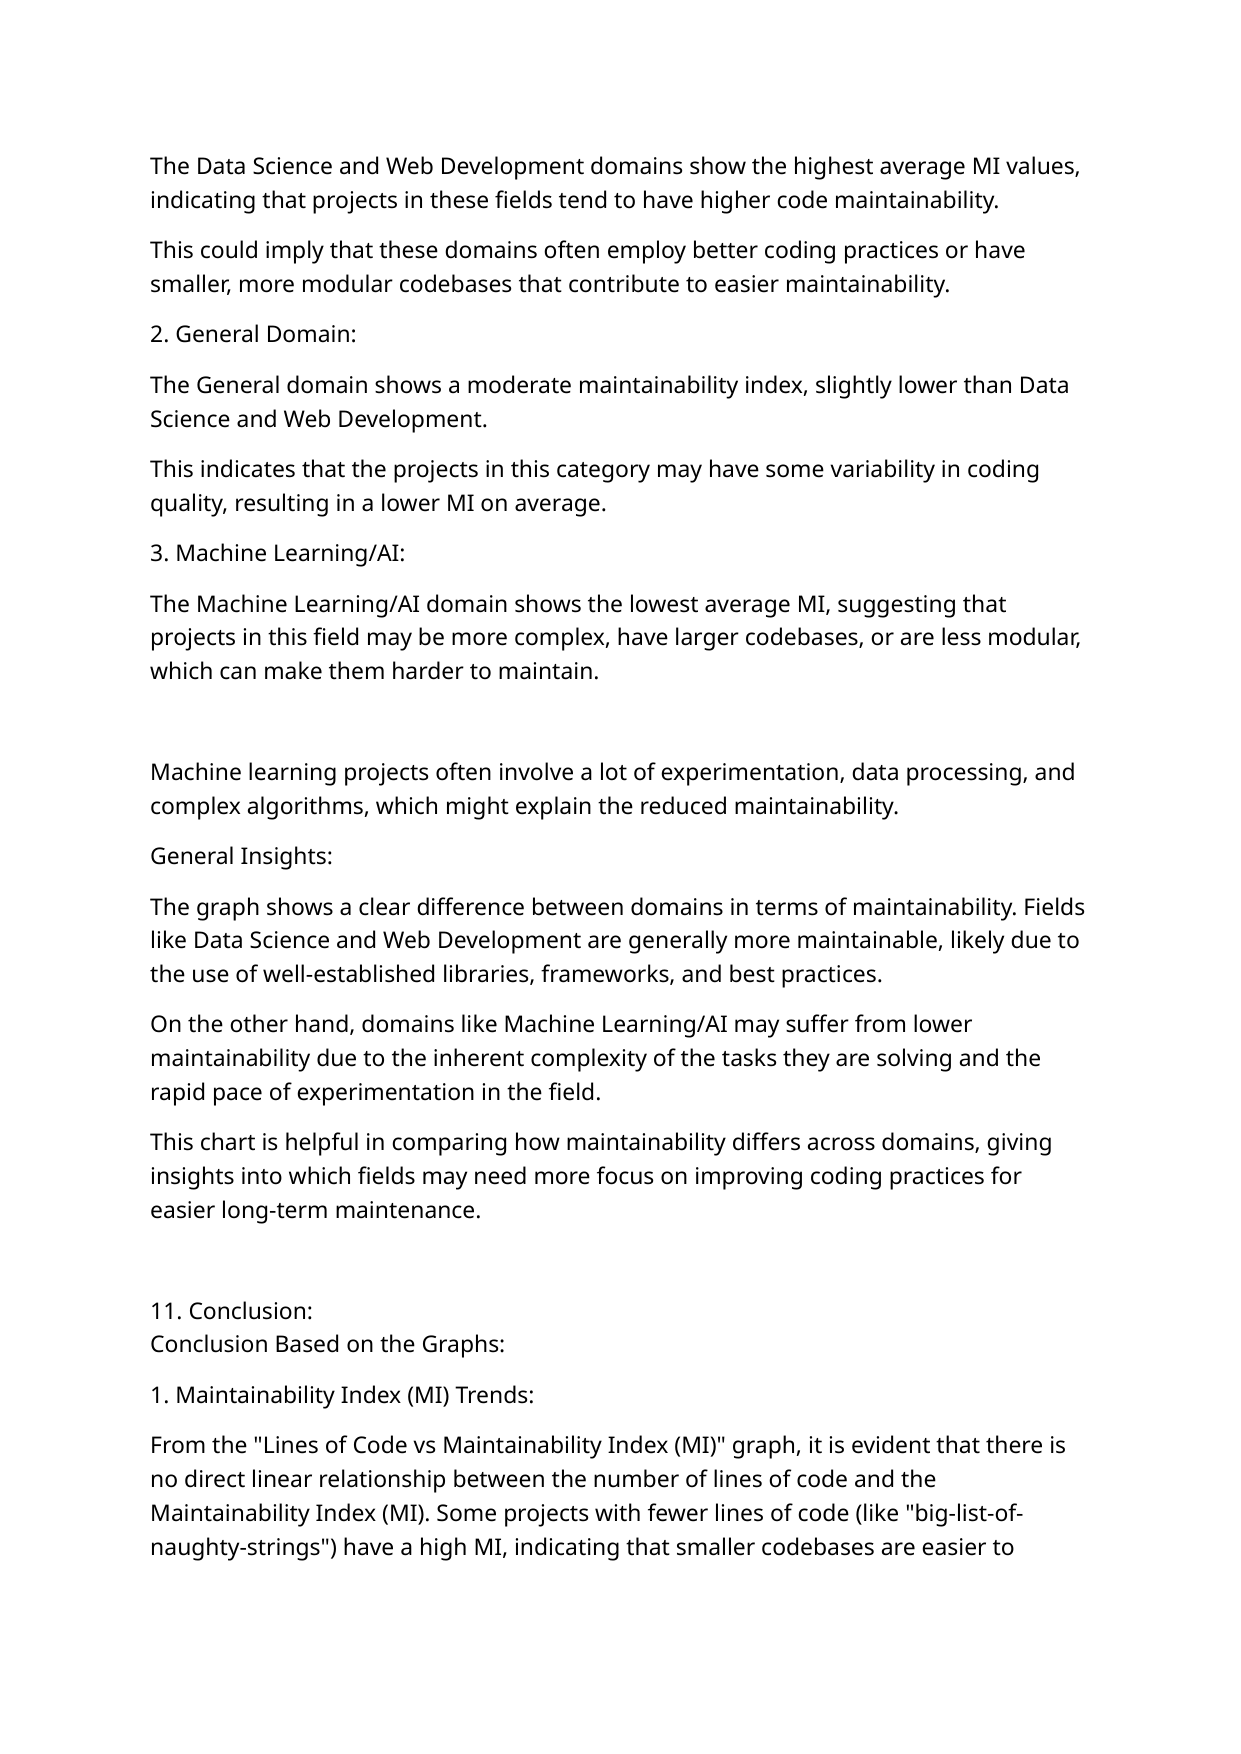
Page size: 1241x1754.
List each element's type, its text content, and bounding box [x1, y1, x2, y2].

text 11. Conclusion: Conclusion Based on the Graphs: [150, 1294, 1090, 1359]
text This chart is helpful in comparing how maintainability differs across domains, giving insights into which fields may need more focus on improving coding practices for easier long-term maintenance. [150, 1126, 1090, 1225]
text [150, 1429, 1090, 1562]
text On the other hand, domains like Machine Learning/AI may suffer from lower maintainability due to the inherent complexity of the tasks they are solving and the rapid pace of experimentation in the field. [150, 1008, 1090, 1107]
text The Machine Learning/AI domain shows the lowest average MI, suggesting that projects in this field may be more complex, have larger codebases, or are less modular, which can make them harder to maintain. [150, 587, 1090, 686]
text 2. General Domain: [150, 318, 1090, 349]
text 3. Machine Learning/AI: [150, 537, 1090, 568]
text This indicates that the projects in this category may have some variability in coding quality, resulting in a lower MI on average. [150, 453, 1090, 518]
text 1. Maintainability Index (MI) Trends: [150, 1379, 1090, 1410]
text The General domain shows a moderate maintainability index, slightly lower than Data Science and Web Development. [150, 369, 1090, 434]
text This could imply that these domains often employ better coding practices or have smaller, more modular codebases that contribute to easier maintainability. [150, 234, 1090, 299]
text The Data Science and Web Development domains show the highest average MI values, indicating that projects in these fields tend to have higher code maintainability. [150, 150, 1090, 215]
text The graph shows a clear difference between domains in terms of maintainability. Fields like Data Science and Web Development are generally more maintainable, likely due to the use of well-established libraries, frameworks, and best practices. [150, 890, 1090, 989]
text General Insights: [150, 840, 1090, 871]
text Machine learning projects often involve a lot of experimentation, data processing, and complex algorithms, which might explain the reduced maintainability. [150, 756, 1090, 821]
